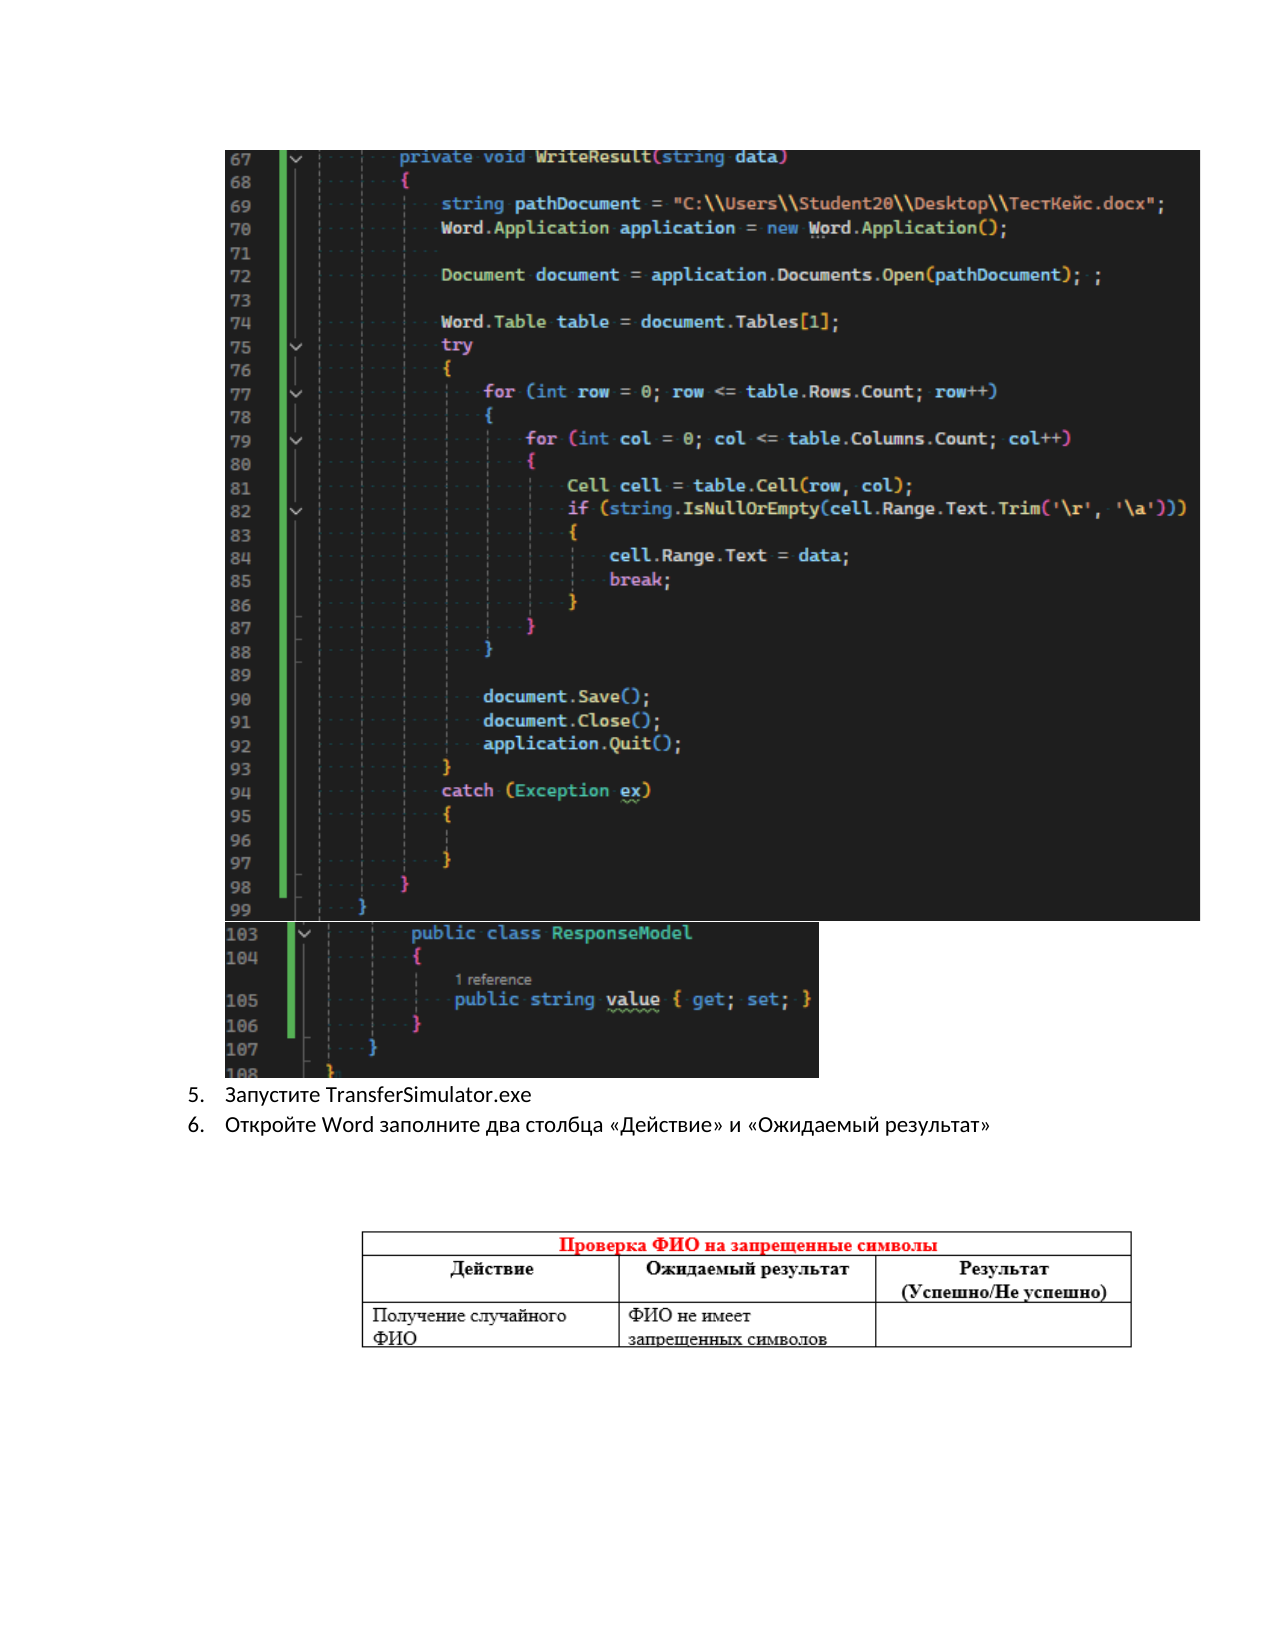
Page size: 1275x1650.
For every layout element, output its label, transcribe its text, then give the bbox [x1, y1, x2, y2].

picture [225, 150, 1200, 921]
picture [225, 1140, 1200, 1455]
picture [225, 922, 819, 1078]
list Запустите TransferSimulator.exe [187, 1080, 1125, 1108]
